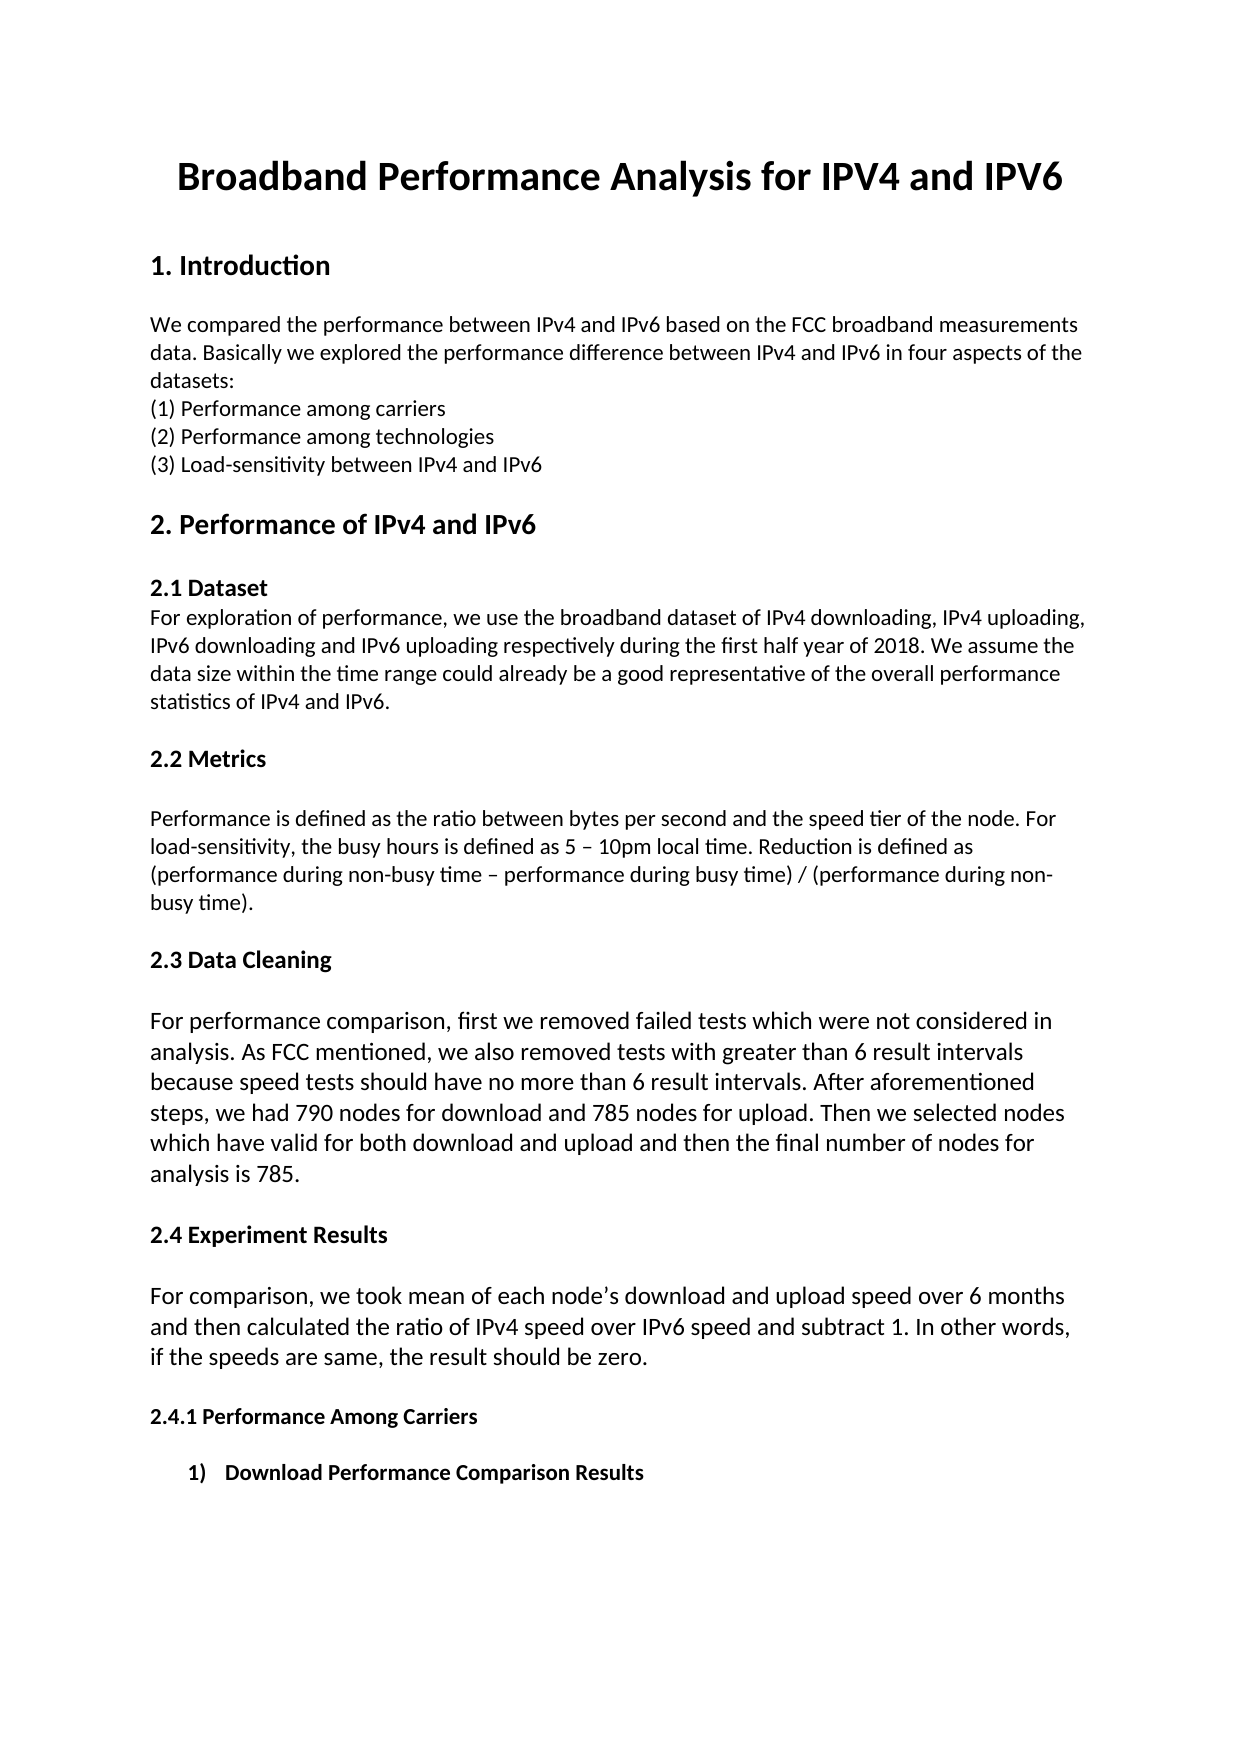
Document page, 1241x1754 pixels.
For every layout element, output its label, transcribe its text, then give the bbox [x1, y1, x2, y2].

text 2.1 Dataset [150, 573, 1090, 603]
text Broadband Performance Analysis for IPV4 and IPV6 [150, 150, 1090, 201]
text For performance comparison, first we removed failed tests which were not considered in analysis. As FCC mentioned, we also removed tests with greater than 6 result intervals because speed tests should have no more than 6 result intervals. After aforementioned steps, we had 790 nodes for download and 785 nodes for upload. Then we selected nodes which have valid for both download and upload and then the final number of nodes for analysis is 785. [150, 1005, 1090, 1188]
text (1) Performance among carriers [150, 394, 1090, 422]
text 2.4 Experiment Results [150, 1219, 1090, 1249]
text For comparison, we took mean of each node’s download and upload speed over 6 months and then calculated the ratio of IPv4 speed over IPv6 speed and subtract 1. In other words, if the speeds are same, the result should be zero. [150, 1280, 1090, 1372]
text We compared the performance between IPv4 and IPv6 based on the FCC broadband measurements data. Basically we explored the performance difference between IPv4 and IPv6 in four aspects of the datasets: [150, 310, 1090, 394]
text 1. Introduction [150, 247, 1090, 282]
text Performance is defined as the ratio between bytes per second and the speed tier of the node. For load-sensitivity, the busy hours is defined as 5 – 10pm local time. Reduction is defined as (performance during non-busy time – performance during busy time) / (performance during non-busy time). [150, 804, 1090, 916]
text 2.4.1 Performance Among Carriers [150, 1402, 1090, 1430]
text (2) Performance among technologies [150, 422, 1090, 450]
text 2. Performance of IPv4 and IPv6 [150, 506, 1090, 542]
text For exploration of performance, we use the broadband dataset of IPv4 downloading, IPv4 uploading, IPv6 downloading and IPv6 uploading respectively during the first half year of 2018. We assume the data size within the time range could already be a good representative of the overall performance statistics of IPv4 and IPv6. [150, 603, 1090, 715]
text 2.2 Metrics [150, 743, 1090, 774]
text (3) Load-sensitivity between IPv4 and IPv6 [150, 450, 1090, 478]
list Download Performance Comparison Results [187, 1458, 1090, 1486]
text 2.3 Data Cleaning [150, 944, 1090, 975]
